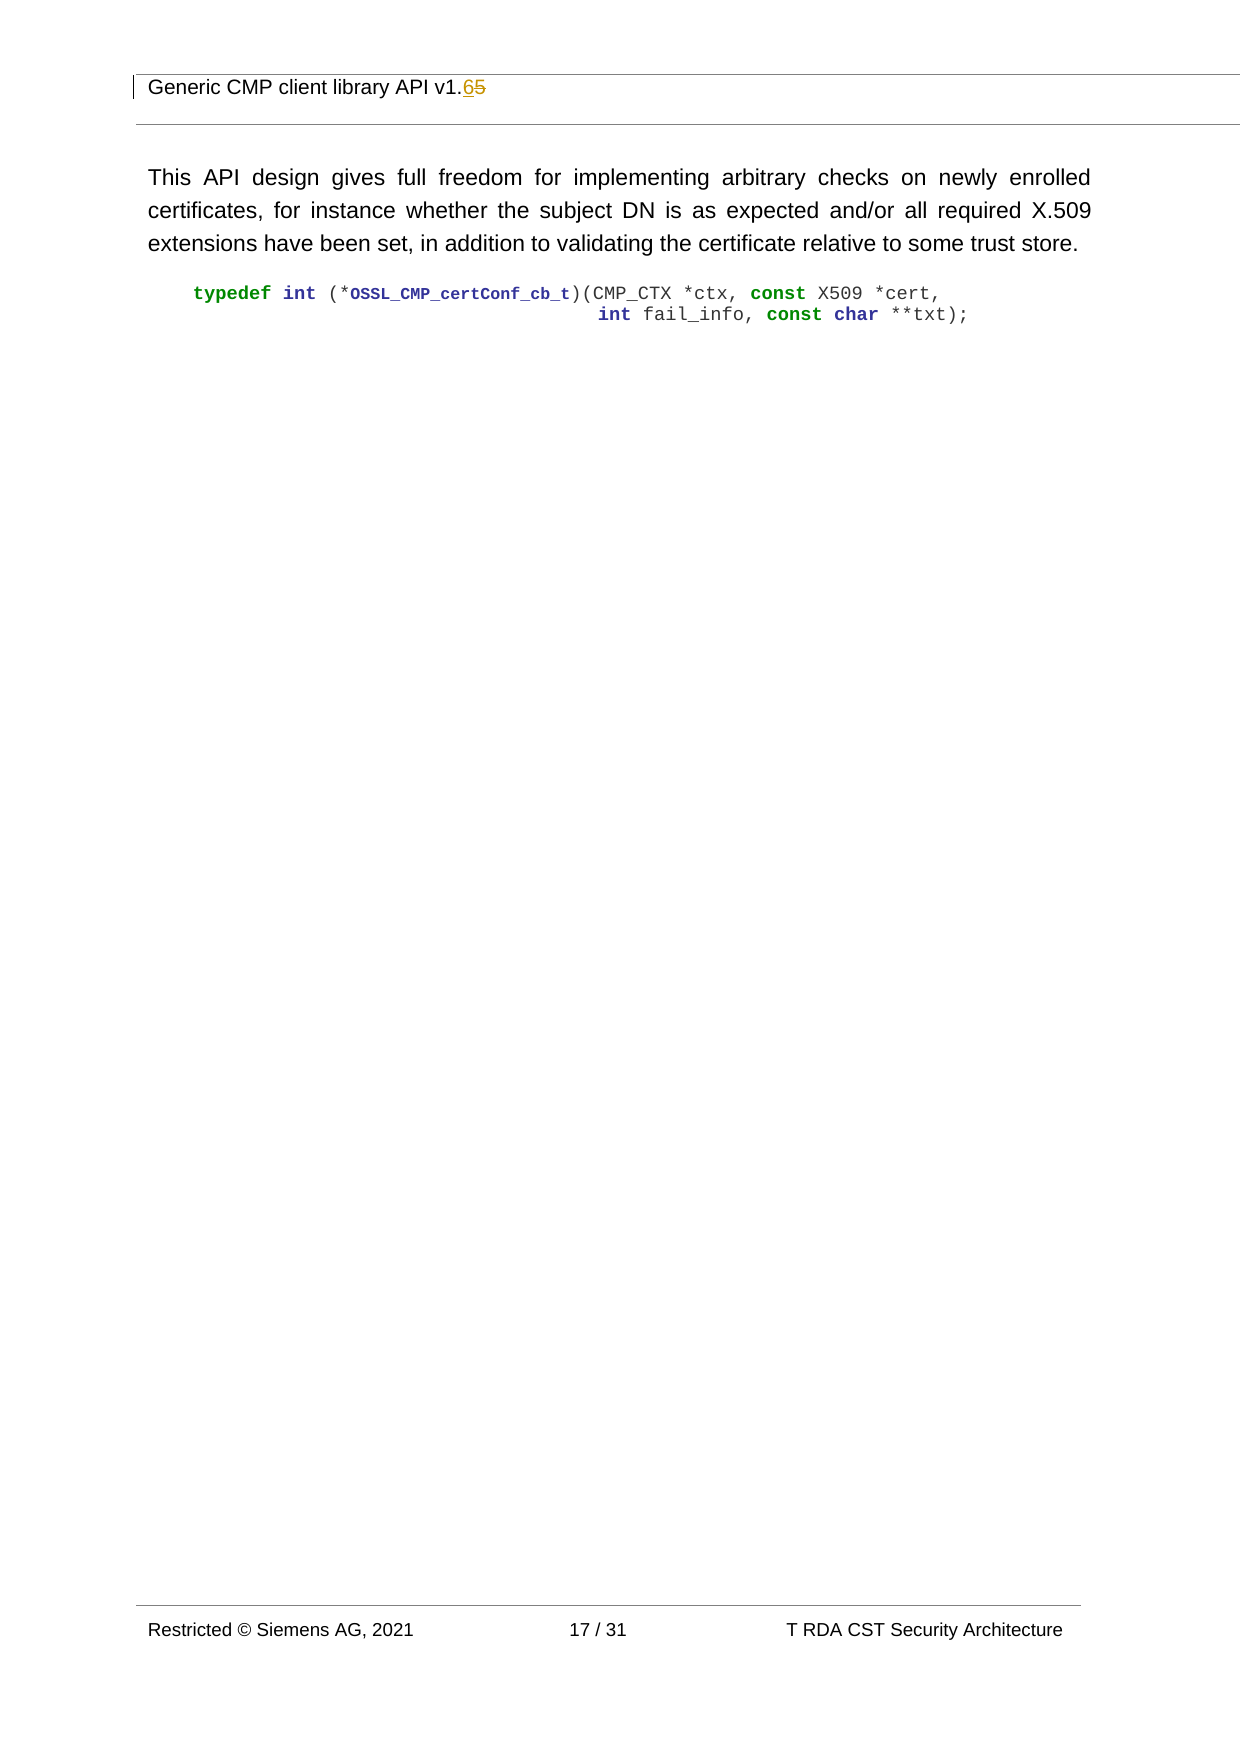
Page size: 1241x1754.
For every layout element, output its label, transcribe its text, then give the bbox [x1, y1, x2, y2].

text typedef int (*OSSL_CMP_certConf_cb_t)(CMP_CTX *ctx, const X509 *cert, [148, 262, 1092, 305]
text int fail_info, const char **txt); [148, 305, 1092, 326]
text This API design gives full freedom for implementing arbitrary checks on newly enrolled certificates, for instance whether the subject DN is as expected and/or all required X.509 extensions have been set, in addition to validating the certificate relative to some trust store. [148, 164, 1092, 256]
